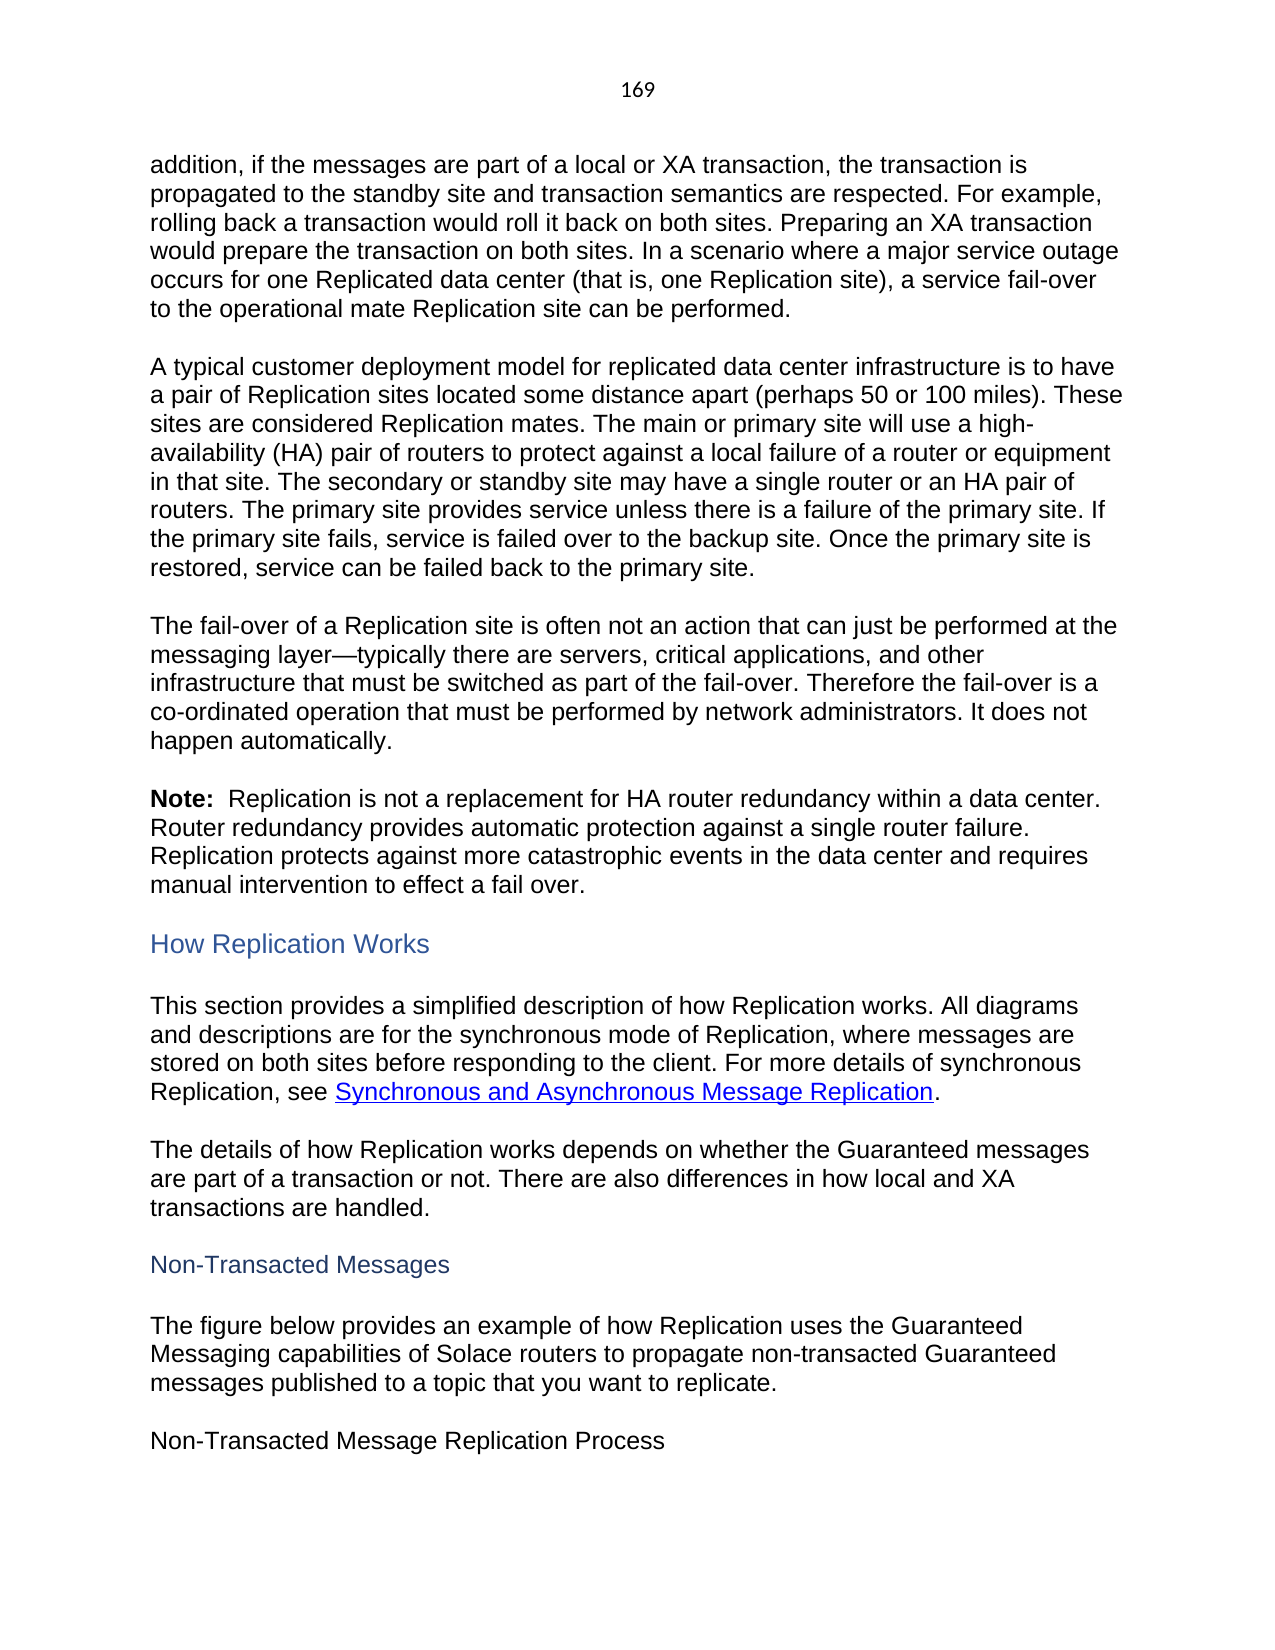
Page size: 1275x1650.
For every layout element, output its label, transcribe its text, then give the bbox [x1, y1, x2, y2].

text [150, 150, 1125, 322]
text The details of how Replication works depends on whether the Guaranteed messages are part of a transaction or not. There are also differences in how local and XA transactions are handled. [150, 1135, 1125, 1221]
text This section provides a simplified description of how Replication works. All diagrams and descriptions are for the synchronous mode of Replication, where messages are stored on both sites before responding to the client. For more details of synchronous Replication, see Synchronous and Asynchronous Message Replication. [150, 991, 1125, 1106]
text The fail-over of a Replication site is often not an action that can just be performed at the messaging layer—typically there are servers, critical applications, and other infrastructure that must be switched as part of the fail-over. Therefore the fail-over is a co-ordinated operation that must be performed by network administrators. It does not happen automatically. [150, 611, 1125, 754]
text Note: Replication is not a replacement for HA router redundancy within a data center. Router redundancy provides automatic protection against a single router failure. Replication protects against more catastrophic events in the data center and requires manual intervention to effect a fail over. [150, 784, 1125, 899]
text The figure below provides an example of how Replication uses the Guaranteed Messaging capabilities of Solace routers to propagate non-transacted Guaranteed messages published to a topic that you want to replicate. [150, 1311, 1125, 1397]
subtitle How Replication Works [150, 928, 1125, 959]
subtitle Non-Transacted Messages [150, 1250, 1125, 1279]
text A typical customer deployment model for replicated data center infrastructure is to have a pair of Replication sites located some distance apart (perhaps 50 or 100 miles). These sites are considered Replication mates. The main or primary site will use a high-availability (HA) pair of routers to protect against a local failure of a router or equipment in that site. The secondary or standby site may have a single router or an HA pair of routers. The primary site provides service unless there is a failure of the primary site. If the primary site fails, service is failed over to the backup site. Once the primary site is restored, service can be failed back to the primary site. [150, 352, 1125, 582]
text Non-Transacted Message Replication Process [150, 1426, 1125, 1455]
